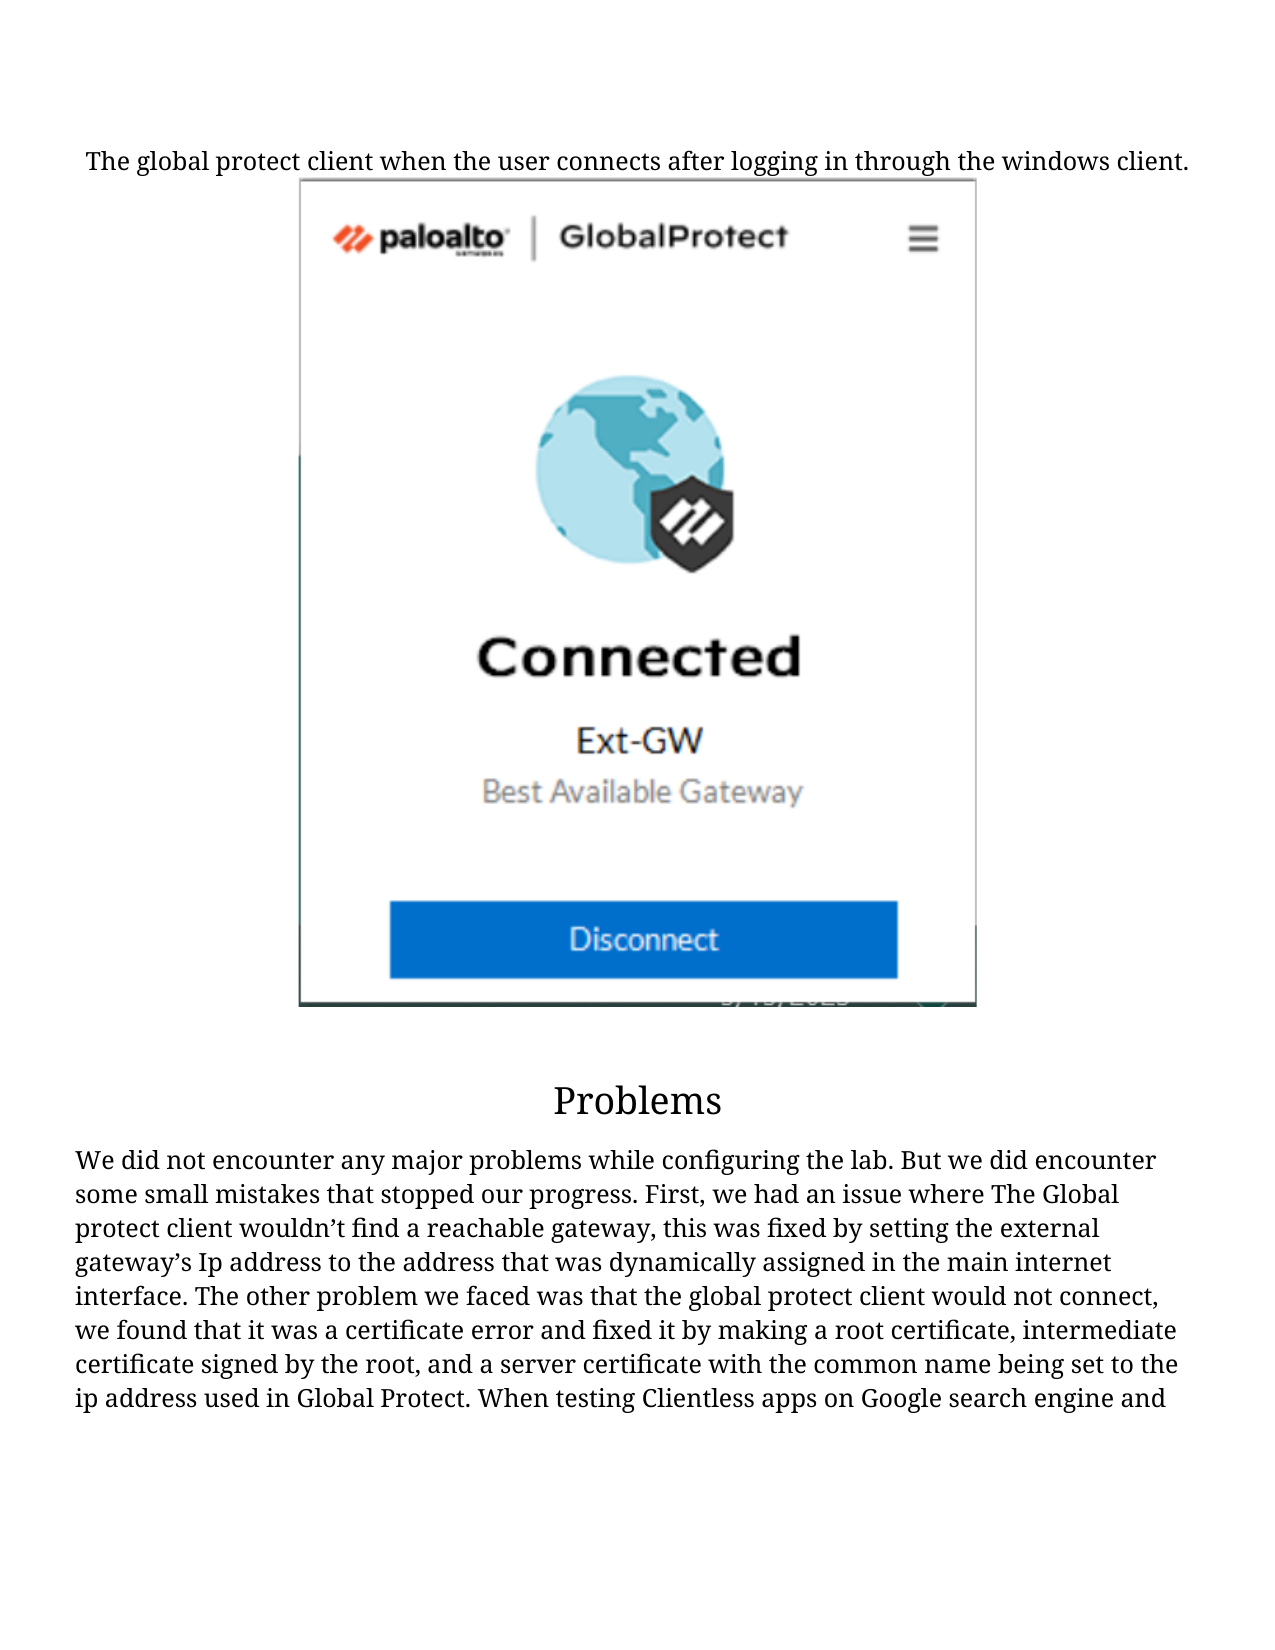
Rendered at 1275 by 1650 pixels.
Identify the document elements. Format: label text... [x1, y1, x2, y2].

text The global protect client when the user connects after logging in through the windows client. [75, 143, 1200, 177]
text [75, 1142, 1200, 1415]
picture [298, 177, 977, 1007]
text Problems [75, 1075, 1200, 1126]
